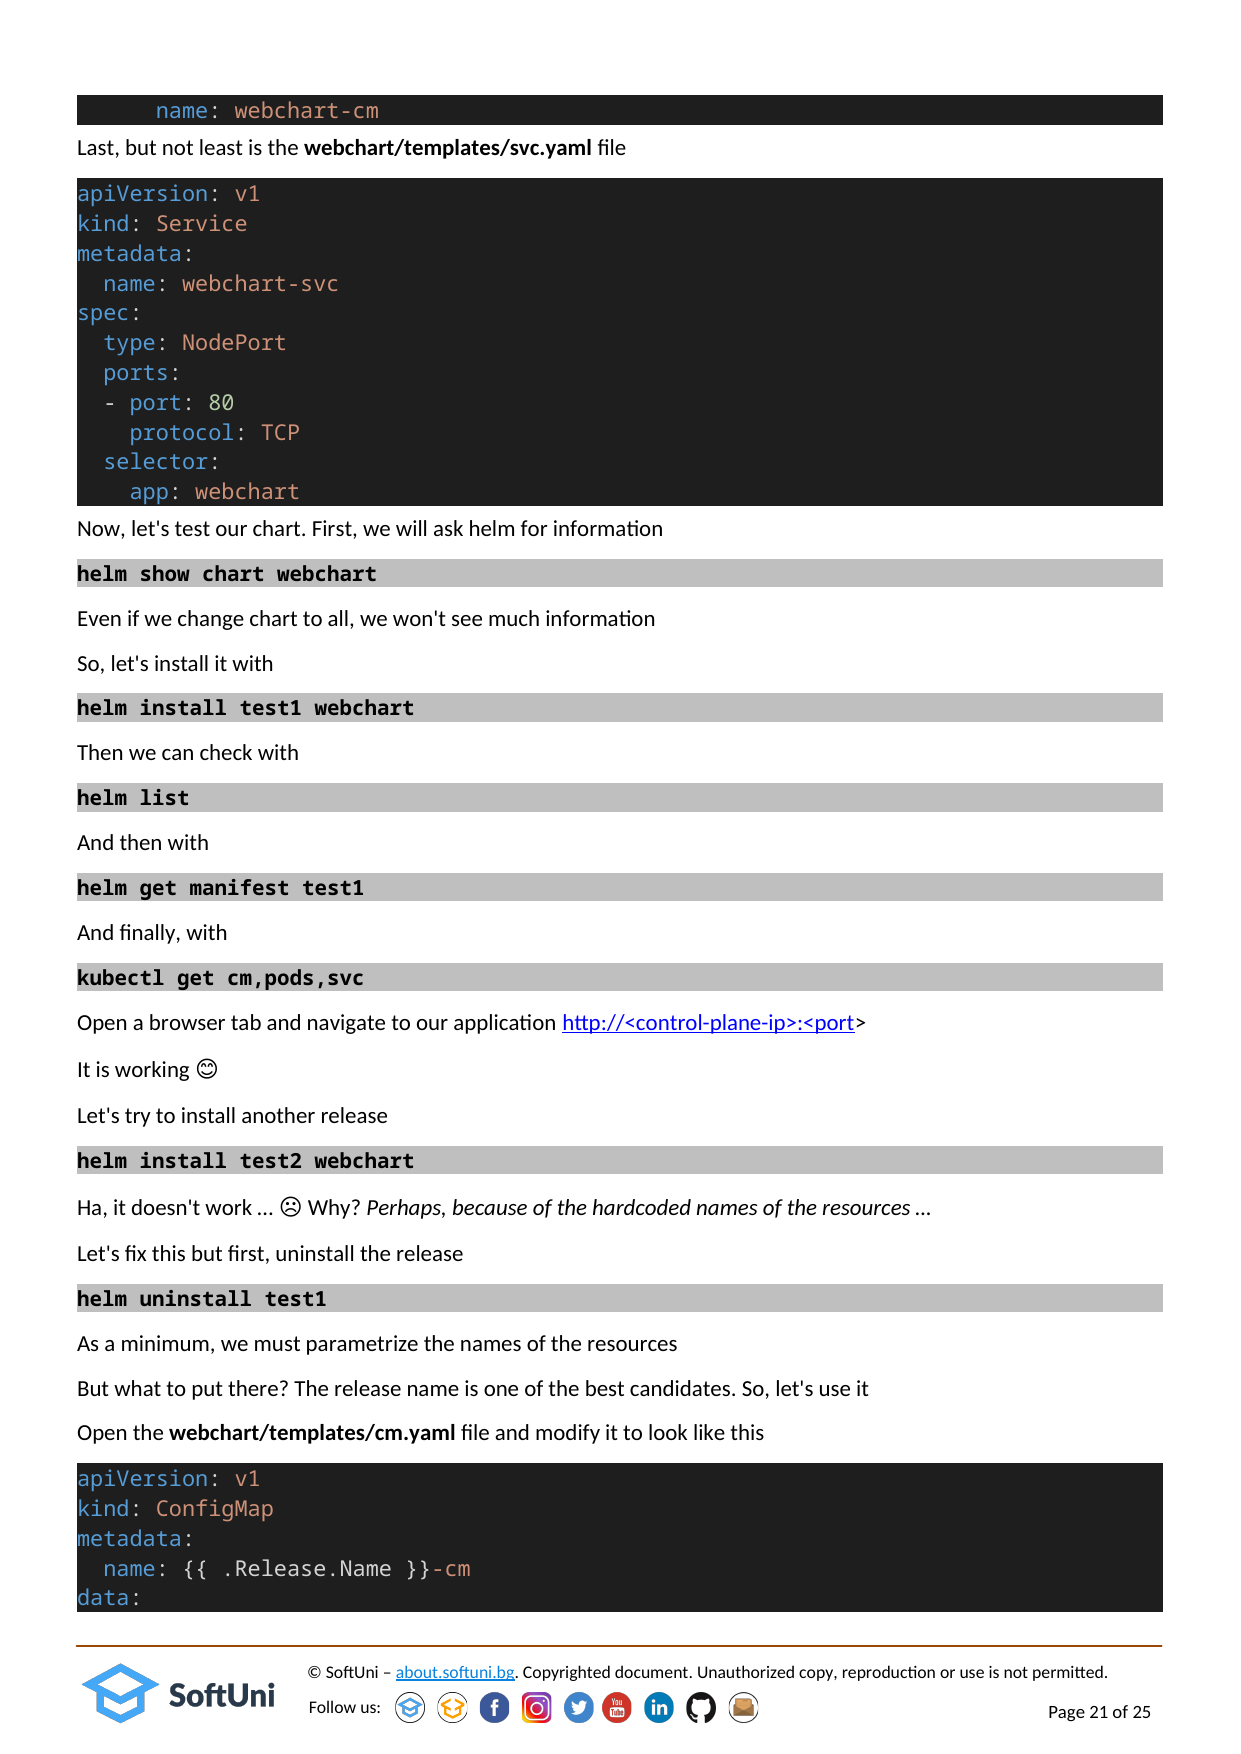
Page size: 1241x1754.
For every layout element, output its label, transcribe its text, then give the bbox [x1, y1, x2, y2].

picture [437, 1692, 468, 1723]
text Now, let's test our chart. First, we will ask helm for information [77, 514, 1163, 542]
text data: [77, 1582, 1163, 1612]
text Let's fix this but first, uninstall the release [77, 1239, 1163, 1267]
text Open the webchart/templates/cm.yaml file and modify it to look like this [77, 1418, 1163, 1446]
picture [564, 1692, 594, 1723]
picture [686, 1692, 716, 1723]
picture [665, 1714, 674, 1723]
text name: {{ .Release.Name }}-cm [77, 1552, 1163, 1582]
text metadata: [77, 1523, 1163, 1552]
text helm get manifest test1 [77, 873, 1163, 901]
text helm list [77, 783, 1163, 812]
text kind: Service [77, 208, 1163, 238]
picture [75, 1658, 281, 1729]
text Last, but not least is the webchart/templates/svc.yaml file [77, 133, 1163, 162]
picture [479, 1692, 510, 1723]
text type: NodePort [77, 327, 1163, 357]
text app: webchart [77, 476, 1163, 506]
text kubectl get cm,pods,svc [77, 963, 1163, 991]
text helm install test2 webchart [77, 1146, 1163, 1174]
text protocol: TCP [77, 417, 1163, 446]
text selector: [77, 446, 1163, 476]
text apiVersion: v1 [77, 178, 1163, 208]
text It is working [77, 1053, 1163, 1084]
picture [644, 1714, 653, 1723]
picture [728, 1692, 759, 1723]
text But what to put there? The release name is one of the best candidates. So, let's use it [77, 1374, 1163, 1402]
text Ha, it doesn't work … Why? Perhaps, because of the hardcoded names of the resources … [77, 1191, 1163, 1222]
text Open a browser tab and navigate to our application http://<control-plane-ip>:<port> [77, 1008, 1163, 1036]
text As a minimum, we must parametrize the names of the resources [77, 1329, 1163, 1357]
picture [658, 1705, 667, 1714]
text spec: [77, 297, 1163, 327]
text Then we can check with [77, 738, 1163, 767]
text - port: 80 [77, 387, 1163, 417]
picture [644, 1692, 653, 1701]
text And then with [77, 828, 1163, 856]
text helm install test1 webchart [77, 693, 1163, 722]
text apiVersion: v1 [77, 1463, 1163, 1493]
text name: webchart-cm [77, 95, 1163, 125]
picture [665, 1692, 674, 1701]
text Let's try to install another release [77, 1101, 1163, 1129]
picture [522, 1692, 552, 1723]
picture [602, 1692, 632, 1723]
text name: webchart-svc [77, 268, 1163, 297]
text And finally, with [77, 918, 1163, 946]
text helm uninstall test1 [77, 1284, 1163, 1312]
picture [395, 1692, 425, 1723]
text kind: ConfigMap [77, 1493, 1163, 1523]
text ports: [77, 357, 1163, 387]
text metadata: [77, 238, 1163, 268]
text helm show chart webchart [77, 559, 1163, 587]
text Even if we change chart to all, we won't see much information [77, 604, 1163, 632]
text So, let's install it with [77, 649, 1163, 677]
